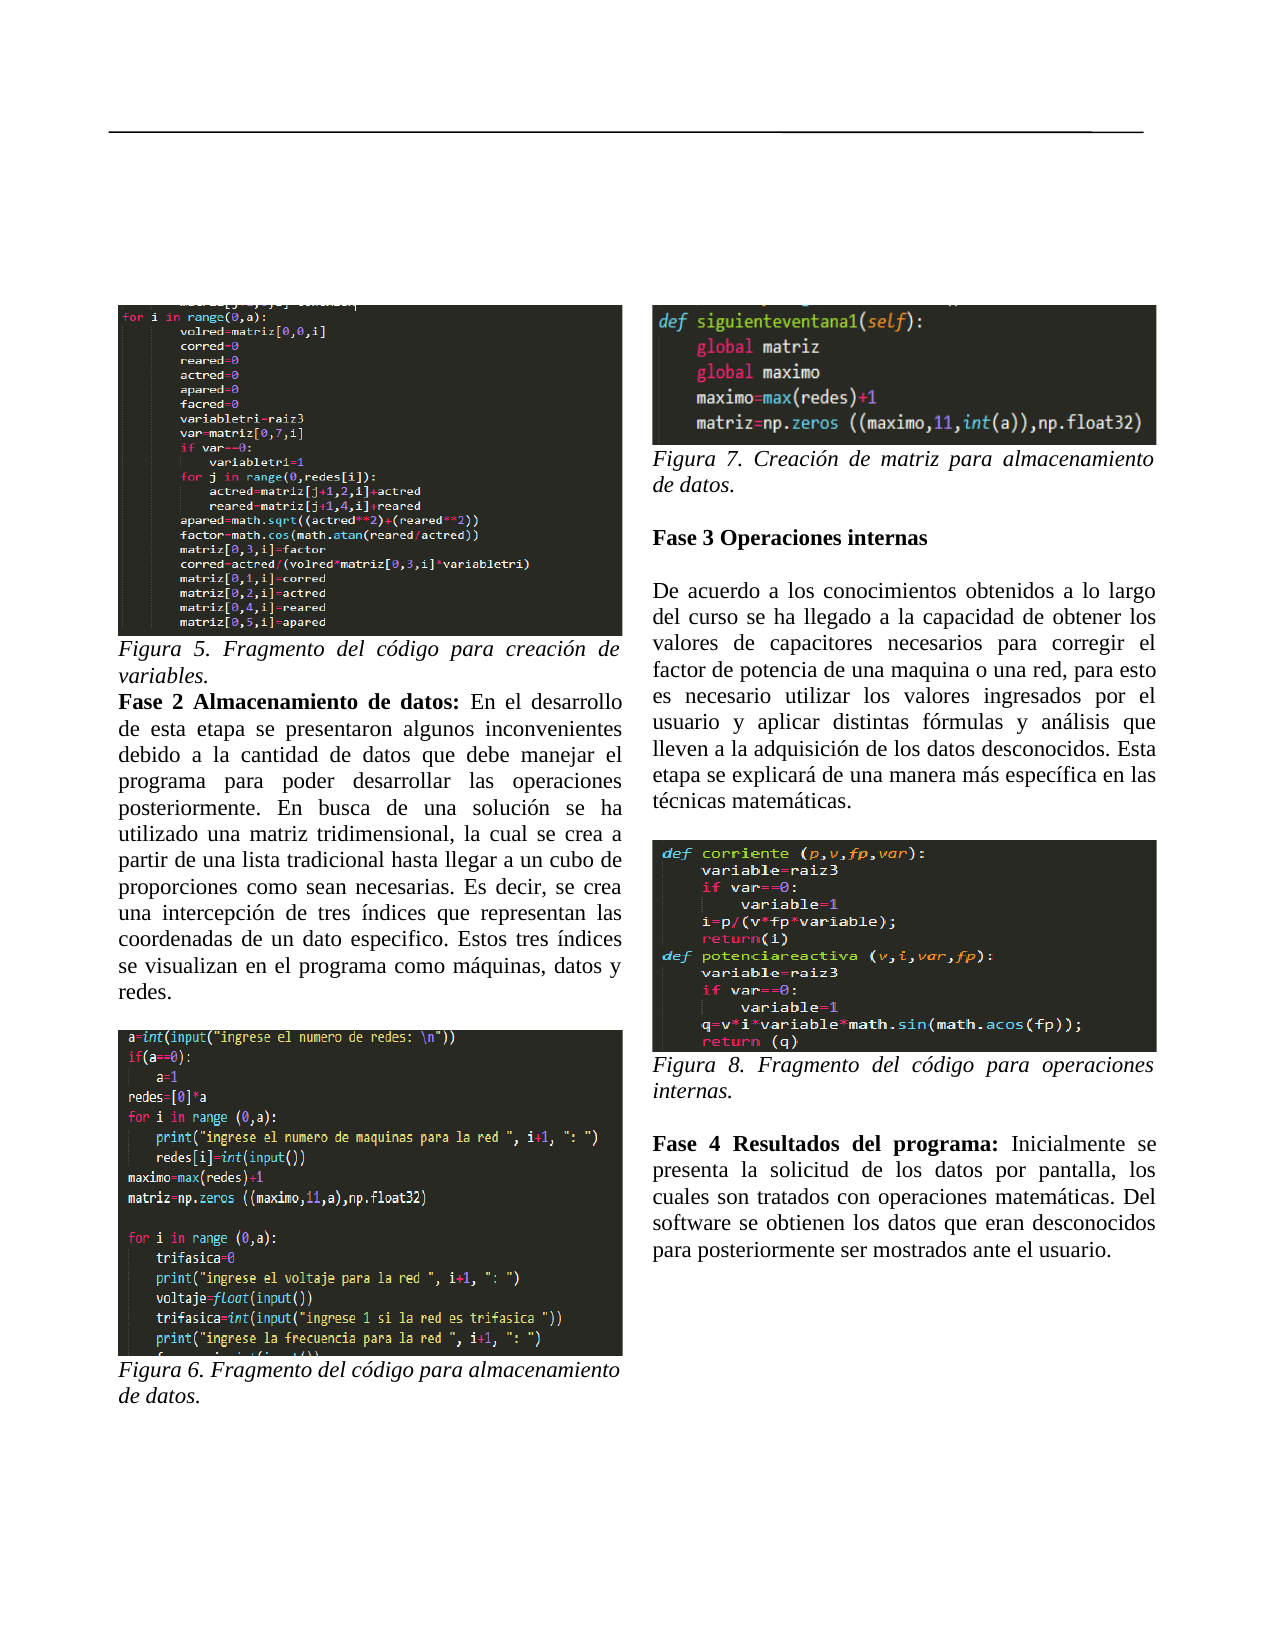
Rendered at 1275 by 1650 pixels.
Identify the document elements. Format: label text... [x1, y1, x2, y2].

text Figura 5. Fragmento del código para creación de variables. [118, 636, 623, 688]
picture [118, 1030, 623, 1356]
text Fase 2 Almacenamiento de datos: En el desarrollo de esta etapa se presentaron algunos inconvenientes debido a la cantidad de datos que debe manejar el programa para poder desarrollar las operaciones posteriormente. En busca de una solución se ha utilizado una matriz tridimensional, la cual se crea a partir de una lista tradicional hasta llegar a un cubo de proporciones como sean necesarias. Es decir, se crea una intercepción de tres índices que representan las coordenadas de un dato especifico. Estos tres índices se visualizan en el programa como máquinas, datos y redes. [118, 688, 623, 1004]
picture [118, 305, 623, 636]
picture [652, 305, 1157, 445]
text Figura 8. Fragmento del código para operaciones internas. [652, 1052, 1157, 1104]
text Fase 4 Resultados del programa: Inicialmente se presenta la solicitud de los datos por pantalla, los cuales son tratados con operaciones matemáticas. Del software se obtienen los datos que eran desconocidos para posteriormente ser mostrados ante el usuario. [652, 1130, 1157, 1262]
text Figura 6. Fragmento del código para almacenamiento de datos. [118, 1356, 623, 1408]
text Figura 7. Creación de matriz para almacenamiento de datos. [652, 445, 1157, 498]
text De acuerdo a los conocimientos obtenidos a lo largo del curso se ha llegado a la capacidad de obtener los valores de capacitores necesarios para corregir el factor de potencia de una maquina o una red, para esto es necesario utilizar los valores ingresados por el usuario y aplicar distintas fórmulas y análisis que lleven a la adquisición de los datos desconocidos. Esta etapa se explicará de una manera más específica en las técnicas matemáticas. [652, 577, 1157, 814]
picture [652, 840, 1157, 1052]
text Fase 3 Operaciones internas [652, 524, 1157, 550]
